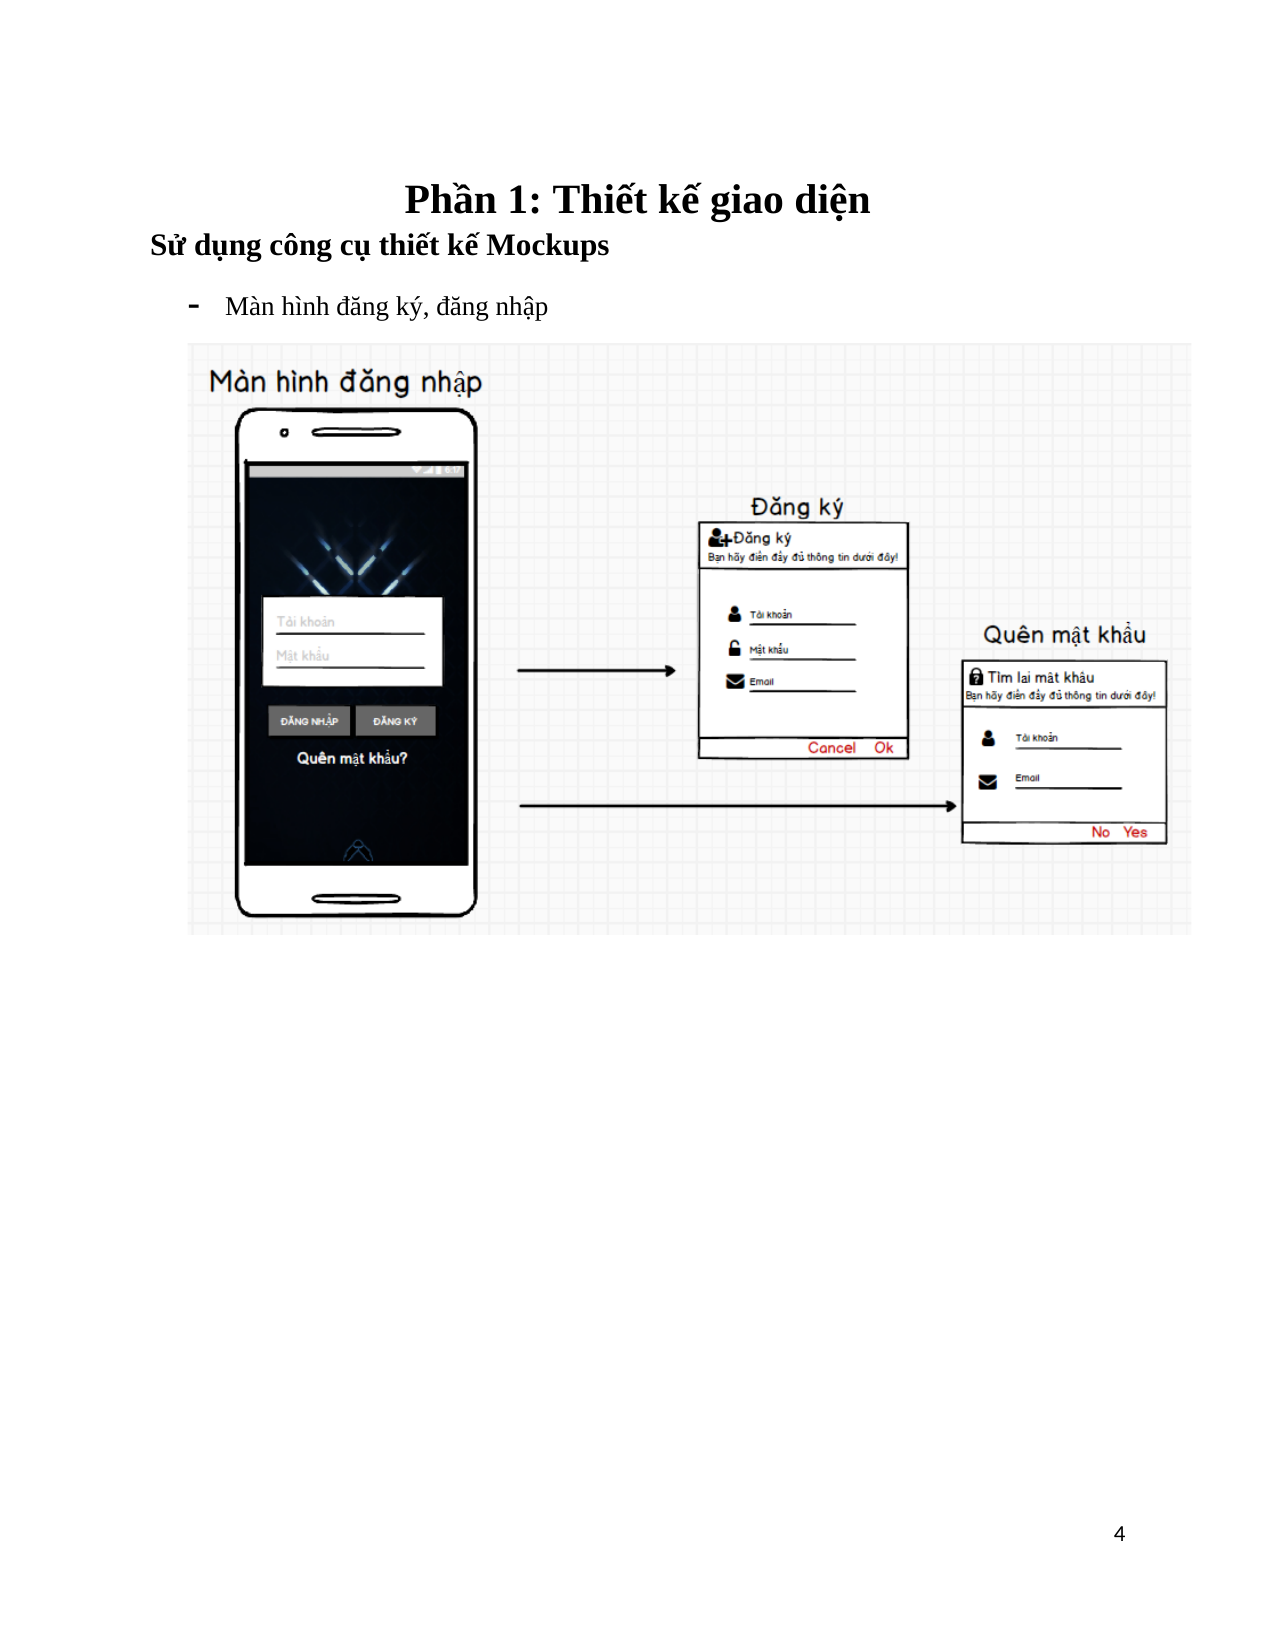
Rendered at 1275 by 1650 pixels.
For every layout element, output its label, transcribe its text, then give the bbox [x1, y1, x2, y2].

picture [187, 343, 1192, 935]
list Màn hình đăng ký, đăng nhập [187, 280, 1125, 323]
subtitle Phần 1: Thiết kế giao diện [150, 175, 1125, 223]
text Sử dụng công cụ thiết kế Mockups [150, 226, 1125, 262]
